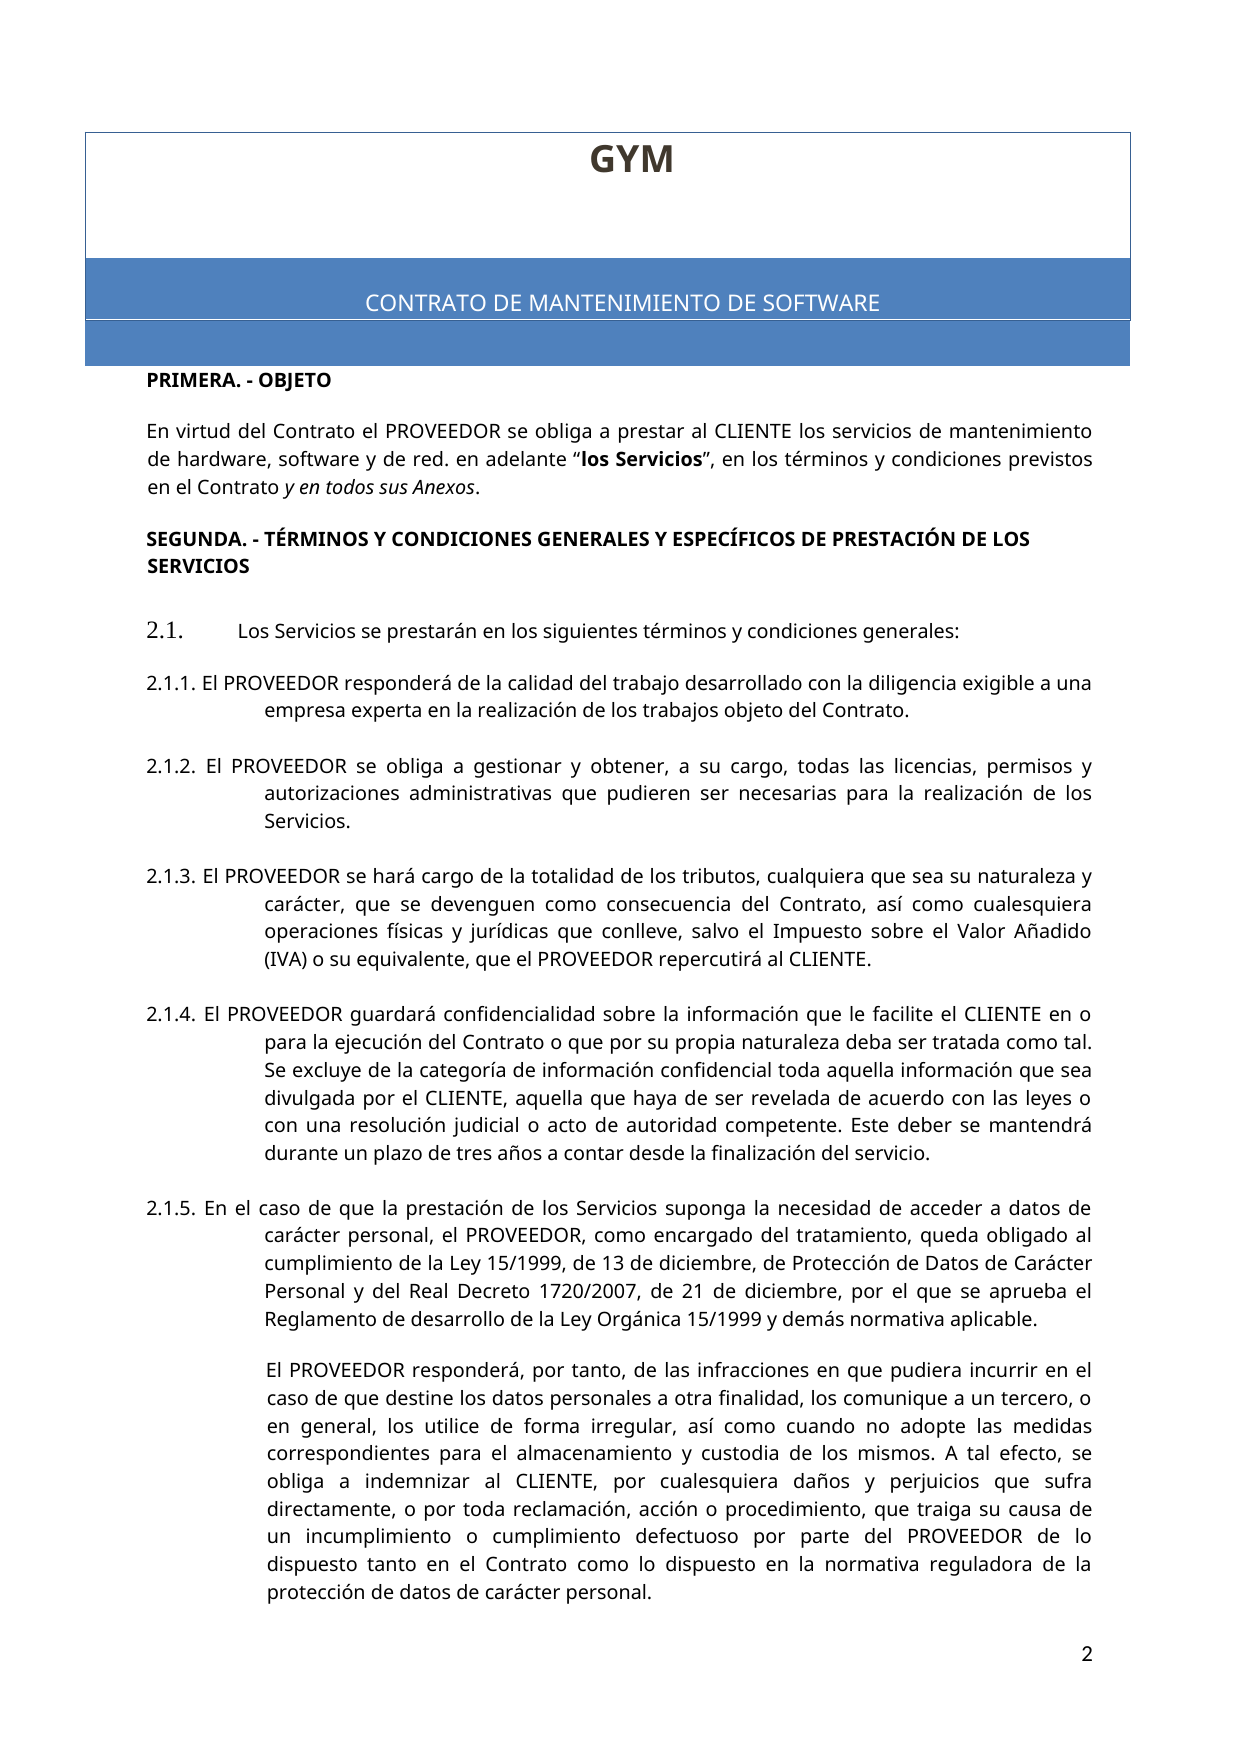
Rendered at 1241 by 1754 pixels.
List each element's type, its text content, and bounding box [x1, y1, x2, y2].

text 2.1.2. El PROVEEDOR se obliga a gestionar y obtener, a su cargo, todas las licencias, permisos y autorizaciones administrativas que pudieren ser necesarias para la realización de los Servicios. [146, 752, 1093, 834]
subtitle SEGUNDA. - TÉRMINOS Y CONDICIONES GENERALES Y ESPECÍFICOS DE PRESTACIÓN DE LOS SERVICIOS [146, 525, 1093, 579]
text En virtud del Contrato el PROVEEDOR se obliga a prestar al CLIENTE los servicios de mantenimiento de hardware, software y de red. en adelante “los Servicios”, en los términos y condiciones previstos en el Contrato y en todos sus Anexos. [146, 418, 1093, 500]
text 2.1. Los Servicios se prestarán en los siguientes términos y condiciones generales: [146, 615, 1093, 644]
subtitle PRIMERA. - OBJETO [146, 366, 1093, 394]
text El PROVEEDOR responderá, por tanto, de las infracciones en que pudiera incurrir en el caso de que destine los datos personales a otra finalidad, los comunique a un tercero, o en general, los utilice de forma irregular, así como cuando no adopte las medidas correspondientes para el almacenamiento y custodia de los mismos. A tal efecto, se obliga a indemnizar al CLIENTE, por cualesquiera daños y perjuicios que sufra directamente, o por toda reclamación, acción o procedimiento, que traiga su causa de un incumplimiento o cumplimiento defectuoso por parte del PROVEEDOR de lo dispuesto tanto en el Contrato como lo dispuesto en la normativa reguladora de la protección de datos de carácter personal. [266, 1357, 1093, 1605]
text 2.1.4. El PROVEEDOR guardará confidencialidad sobre la información que le facilite el CLIENTE en o para la ejecución del Contrato o que por su propia naturaleza deba ser tratada como tal. Se excluye de la categoría de información confidencial toda aquella información que sea divulgada por el CLIENTE, aquella que haya de ser revelada de acuerdo con las leyes o con una resolución judicial o acto de autoridad competente. Este deber se mantendrá durante un plazo de tres años a contar desde la finalización del servicio. [146, 1001, 1093, 1166]
text 2.1.3. El PROVEEDOR se hará cargo de la totalidad de los tributos, cualquiera que sea su naturaleza y carácter, que se devenguen como consecuencia del Contrato, así como cualesquiera operaciones físicas y jurídicas que conlleve, salvo el Impuesto sobre el Valor Añadido (IVA) o su equivalente, que el PROVEEDOR repercutirá al CLIENTE. [146, 862, 1093, 972]
text 2.1.5. En el caso de que la prestación de los Servicios suponga la necesidad de acceder a datos de carácter personal, el PROVEEDOR, como encargado del tratamiento, queda obligado al cumplimiento de la Ley 15/1999, de 13 de diciembre, de Protección de Datos de Carácter Personal y del Real Decreto 1720/2007, de 21 de diciembre, por el que se aprueba el Reglamento de desarrollo de la Ley Orgánica 15/1999 y demás normativa aplicable. [146, 1194, 1093, 1332]
text 2.1.1. El PROVEEDOR responderá de la calidad del trabajo desarrollado con la diligencia exigible a una empresa experta en la realización de los trabajos objeto del Contrato. [146, 669, 1093, 724]
